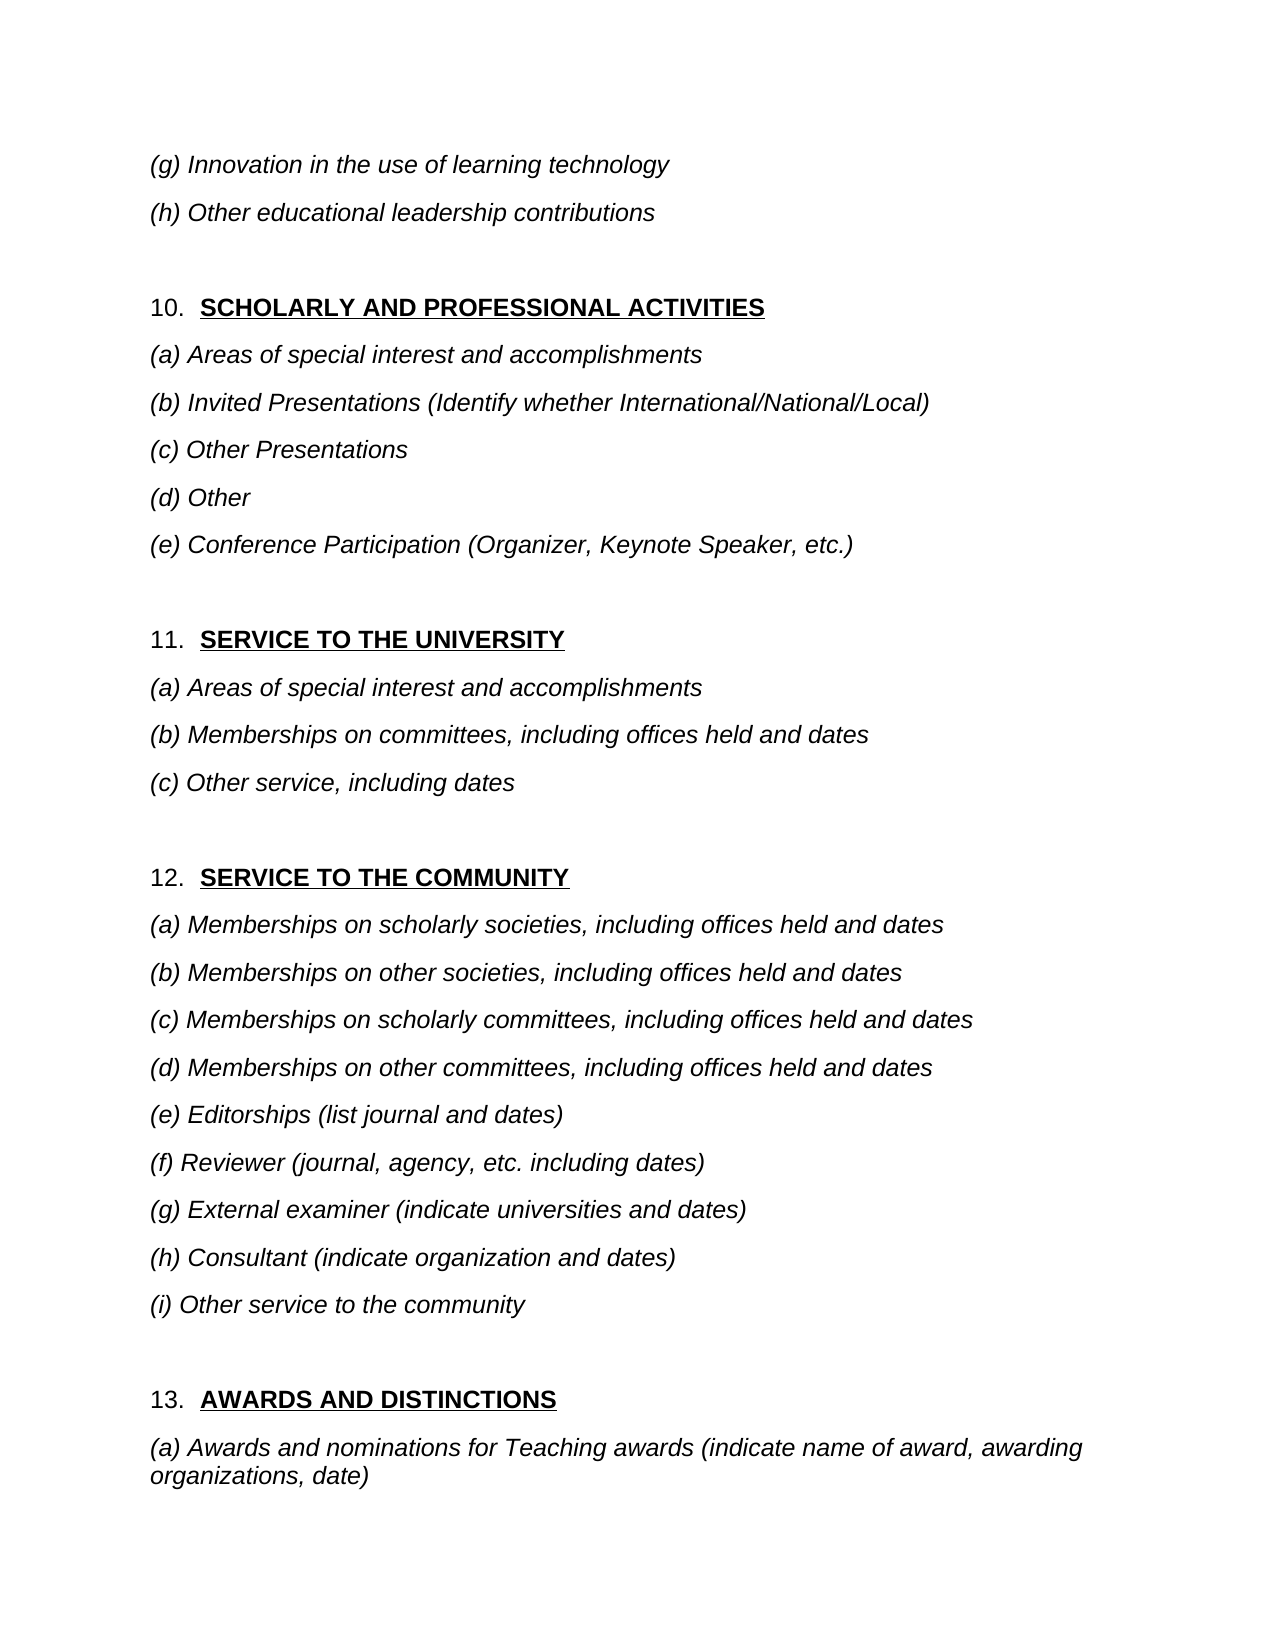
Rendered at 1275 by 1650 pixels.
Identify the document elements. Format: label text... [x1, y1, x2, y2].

text (e) Editorships (list journal and dates) [150, 1100, 1125, 1129]
text (h) Consultant (indicate organization and dates) [150, 1242, 1125, 1271]
text (a) Awards and nominations for Teaching awards (indicate name of award, awarding organizations, date) [150, 1432, 1125, 1490]
text (g) External examiner (indicate universities and dates) [150, 1195, 1125, 1224]
text (b) Invited Presentations (Identify whether International/National/Local) [150, 387, 1125, 416]
text (d) Other [150, 482, 1125, 511]
text (b) Memberships on committees, including offices held and dates [150, 720, 1125, 749]
text (h) Other educational leadership contributions [150, 197, 1125, 226]
text (a) Memberships on scholarly societies, including offices held and dates [150, 910, 1125, 939]
text (c) Other Presentations [150, 435, 1125, 464]
text (f) Reviewer (journal, agency, etc. including dates) [150, 1147, 1125, 1176]
text (a) Areas of special interest and accomplishments [150, 672, 1125, 701]
text (d) Memberships on other committees, including offices held and dates [150, 1052, 1125, 1081]
text (g) Innovation in the use of learning technology [150, 150, 1125, 179]
text (c) Other service, including dates [150, 767, 1125, 796]
text (e) Conference Participation (Organizer, Keynote Speaker, etc.) [150, 530, 1125, 559]
list SERVICE TO THE COMMUNITY [150, 862, 1125, 891]
list AWARDS AND DISTINCTIONS [150, 1385, 1125, 1414]
text (i) Other service to the community [150, 1290, 1125, 1319]
list SCHOLARLY AND PROFESSIONAL ACTIVITIES [150, 292, 1125, 321]
text (c) Memberships on scholarly committees, including offices held and dates [150, 1005, 1125, 1034]
text (b) Memberships on other societies, including offices held and dates [150, 957, 1125, 986]
list SERVICE TO THE UNIVERSITY [150, 625, 1125, 654]
text (a) Areas of special interest and accomplishments [150, 340, 1125, 369]
